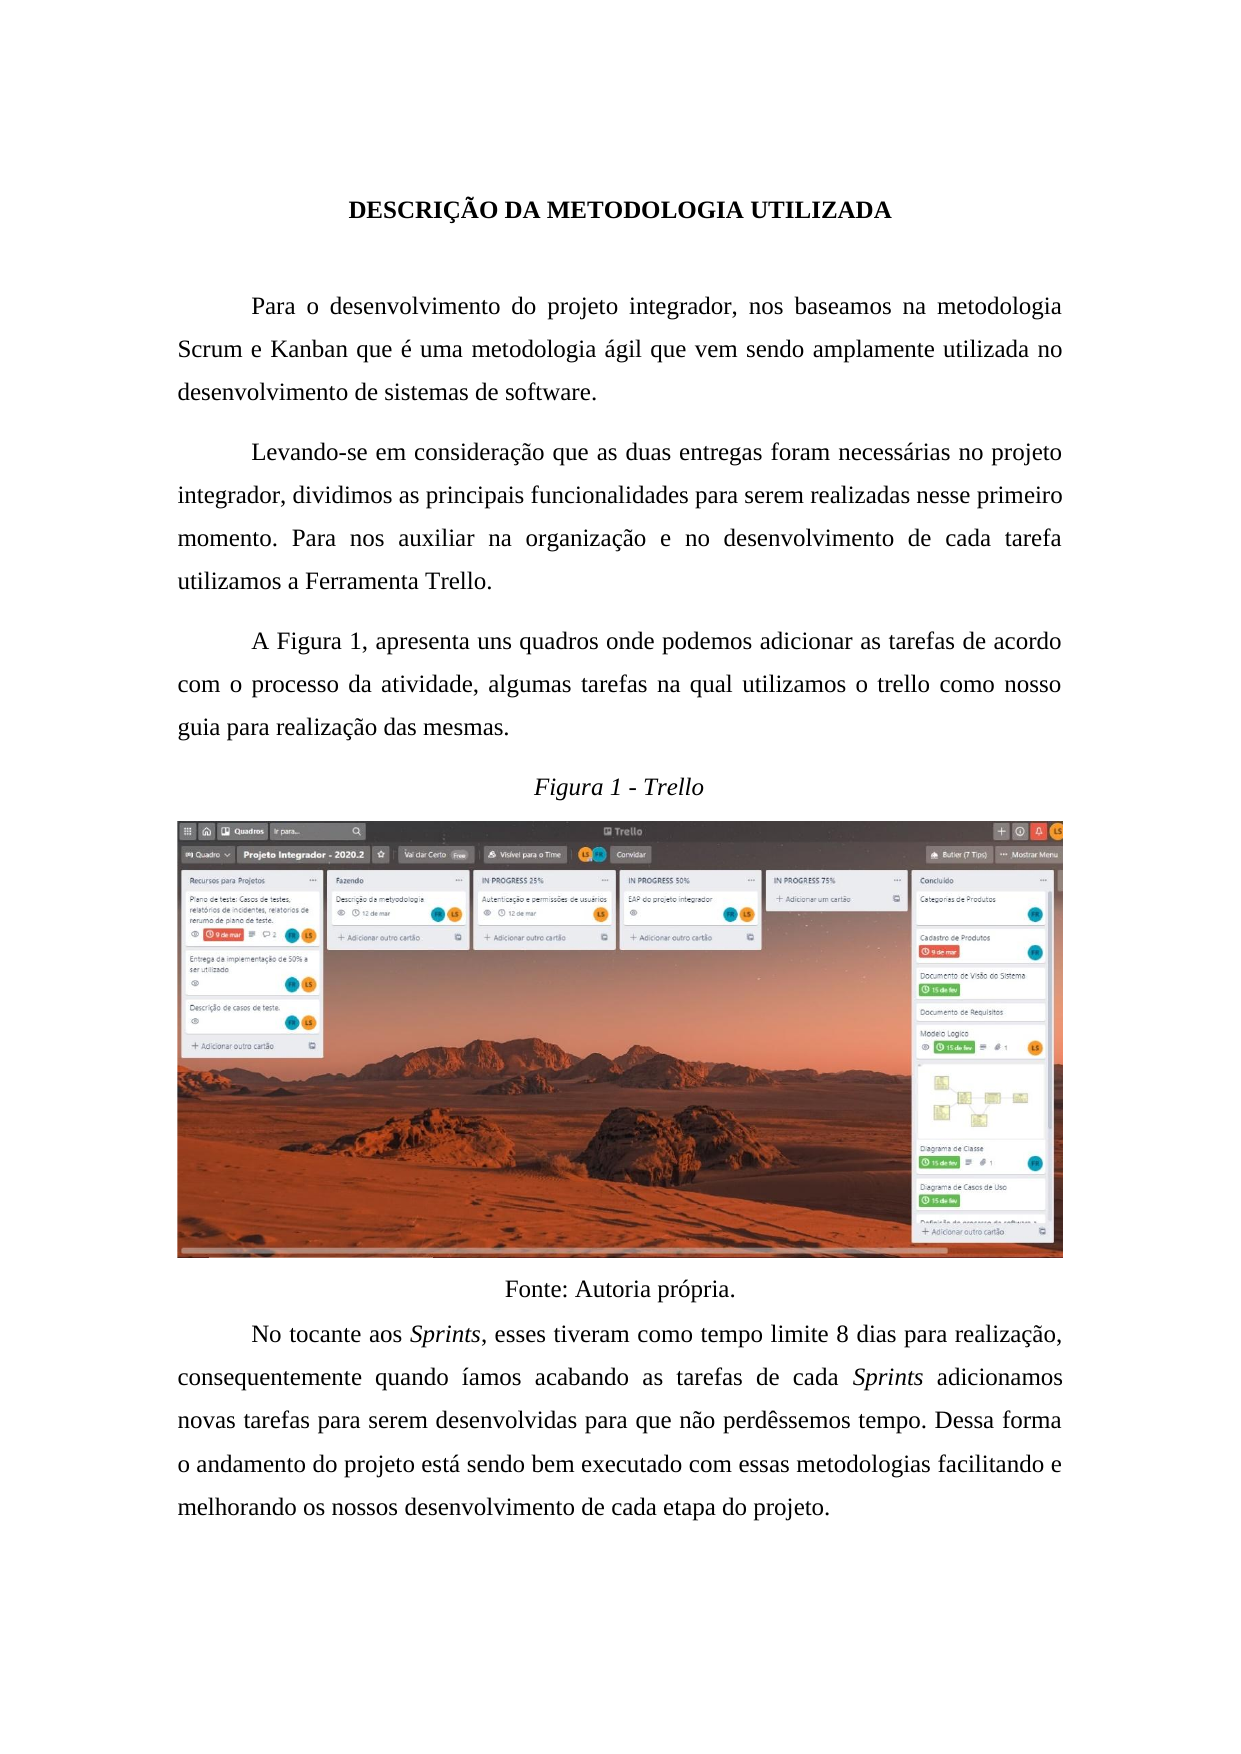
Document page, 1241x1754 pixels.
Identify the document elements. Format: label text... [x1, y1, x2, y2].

text No tocante aos Sprints, esses tiveram como tempo limite 8 dias para realização, consequentemente quando íamos acabando as tarefas de cada Sprints adicionamos novas tarefas para serem desenvolvidas para que não perdêssemos tempo. Dessa forma o andamento do projeto está sendo bem executado com essas metodologias facilitando e melhorando os nossos desenvolvimento de cada etapa do projeto. [177, 1319, 1063, 1521]
text DESCRIÇÃO DA METODOLOGIA UTILIZADA [177, 195, 1063, 224]
text Fonte: Autoria própria. [177, 1274, 1063, 1303]
text Figura 1 - Trello [177, 772, 1063, 801]
text Levando-se em consideração que as duas entregas foram necessárias no projeto integrador, dividimos as principais funcionalidades para serem realizadas nesse primeiro momento. Para nos auxiliar na organização e no desenvolvimento de cada tarefa utilizamos a Ferramenta Trello. [177, 437, 1063, 595]
picture [177, 821, 1063, 1258]
text Para o desenvolvimento do projeto integrador, nos baseamos na metodologia Scrum e Kanban que é uma metodologia ágil que vem sendo amplamente utilizada no desenvolvimento de sistemas de software. [177, 291, 1063, 406]
text A Figura 1, apresenta uns quadros onde podemos adicionar as tarefas de acordo com o processo da atividade, algumas tarefas na qual utilizamos o trello como nosso guia para realização das mesmas. [177, 626, 1063, 741]
